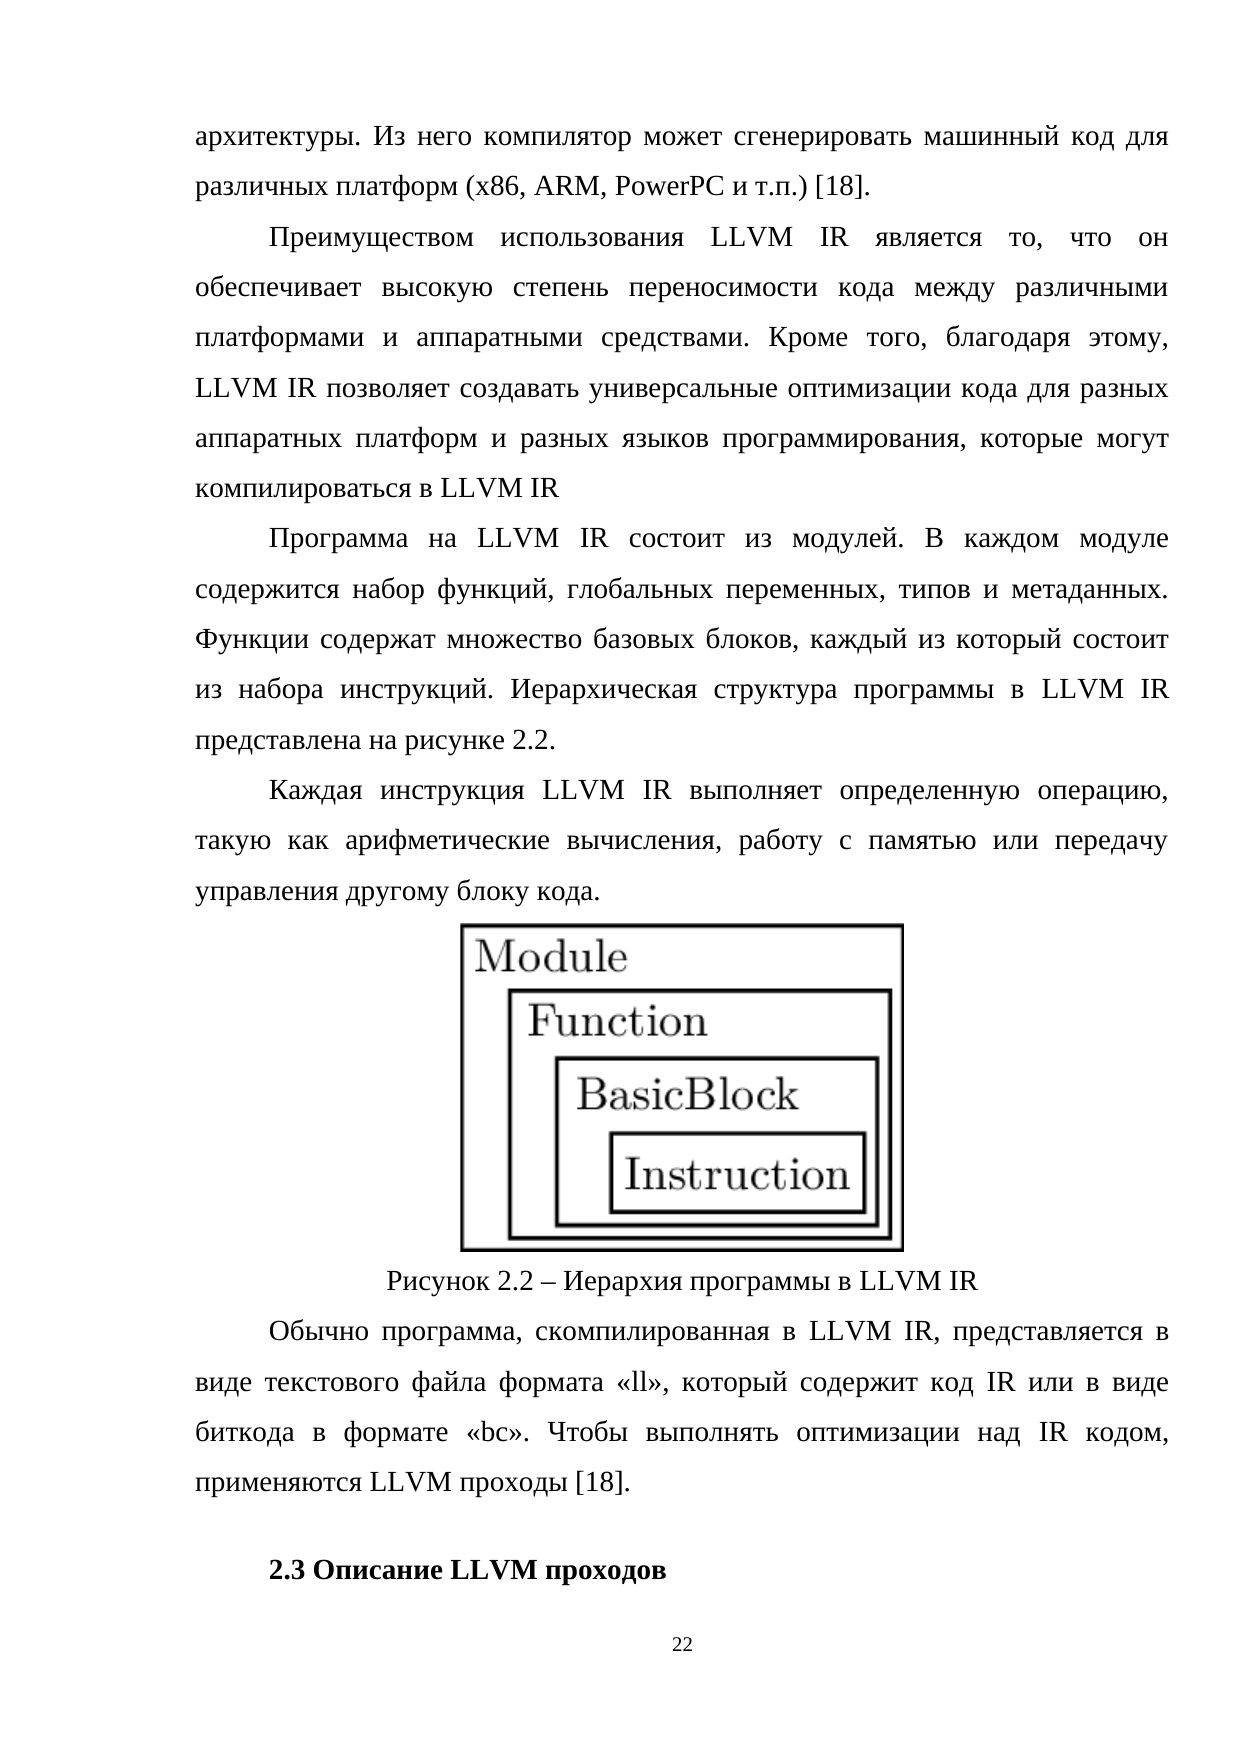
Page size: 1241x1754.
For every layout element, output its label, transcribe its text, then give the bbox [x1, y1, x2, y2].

picture [460, 923, 904, 1252]
text Обычно программа, скомпилированная в LLVM IR, представляется в виде текстового файла формата «ll», который содержит код IR или в виде биткода в формате «bc». Чтобы выполнять оптимизации над IR кодом, применяются LLVM проходы [18]. [195, 1313, 1169, 1498]
text Рисунок 2.2 – Иерархия программы в LLVM IR [195, 1263, 1169, 1297]
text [195, 118, 1169, 202]
text Программа на LLVM IR состоит из модулей. В каждом модуле содержится набор функций, глобальных переменных, типов и метаданных. Функции содержат множество базовых блоков, каждый из который состоит из набора инструкций. Иерархическая структура программы в LLVM IR представлена на рисунке 2.2. [195, 521, 1169, 755]
text Каждая инструкция LLVM IR выполняет определенную операцию, такую как арифметические вычисления, работу с памятью или передачу управления другому блоку кода. [195, 772, 1169, 906]
text 2.3 Описание LLVM проходов [195, 1552, 1169, 1586]
text Преимуществом использования LLVM IR является то, что он обеспечивает высокую степень переносимости кода между различными платформами и аппаратными средствами. Кроме того, благодаря этому, LLVM IR позволяет создавать универсальные оптимизации кода для разных аппаратных платформ и разных языков программирования, которые могут компилироваться в LLVM IR [195, 219, 1169, 504]
